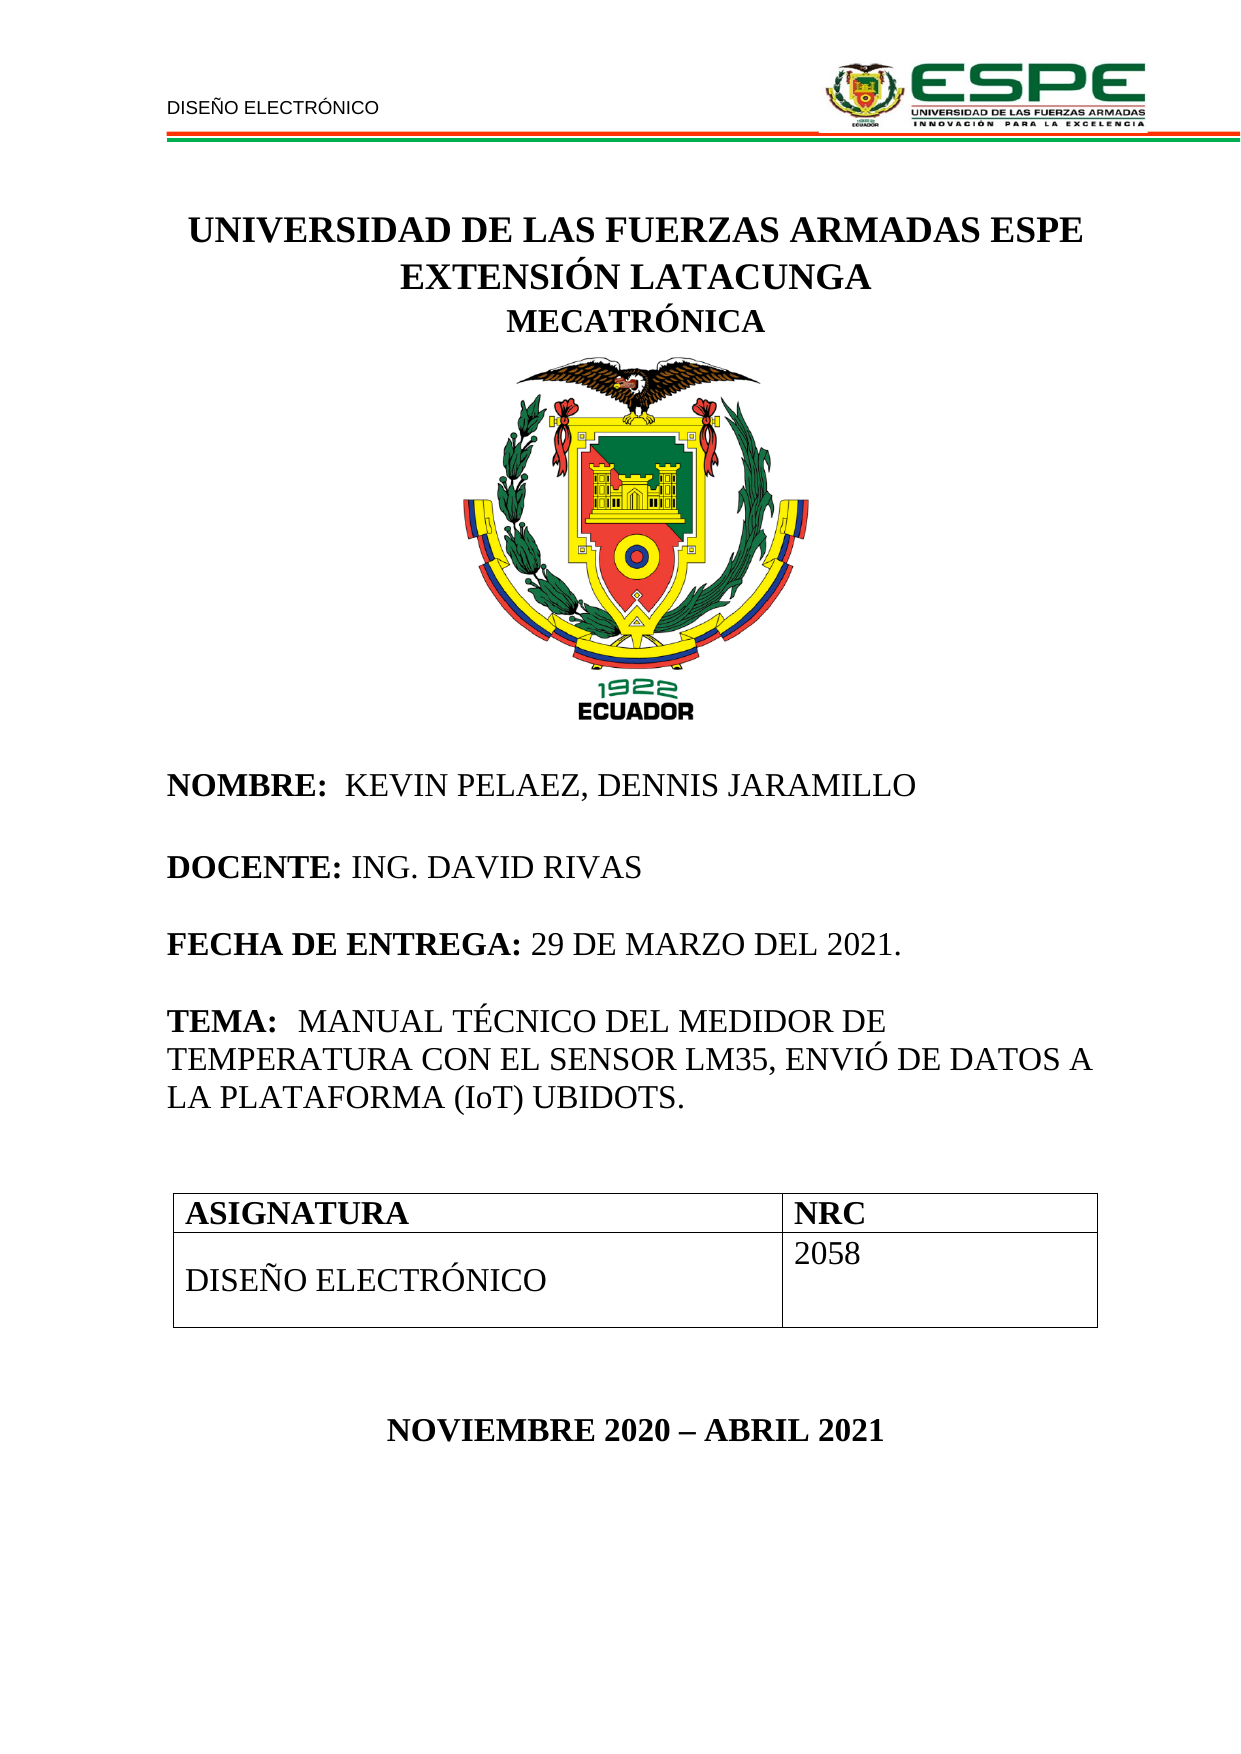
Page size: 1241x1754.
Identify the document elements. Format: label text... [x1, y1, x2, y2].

text NOMBRE: KEVIN PELAEZ, DENNIS JARAMILLO [167, 765, 1105, 803]
table_cell 2058 [783, 1233, 1097, 1327]
text UNIVERSIDAD DE LAS FUERZAS ARMADAS ESPE EXTENSIÓN LATACUNGA [167, 208, 1105, 297]
text DOCENTE: ING. DAVID RIVAS [167, 848, 1105, 886]
text NOVIEMBRE 2020 – ABRIL 2021 [167, 1410, 1105, 1449]
table_header ASIGNATURA [174, 1194, 782, 1232]
text MECATRÓNICA [167, 301, 1105, 339]
table_cell DISEÑO ELECTRÓNICO [174, 1233, 782, 1327]
text TEMA: MANUAL TÉCNICO DEL MEDIDOR DE TEMPERATURA CON EL SENSOR LM35, ENVIÓ DE DATOS A LA PLATAFORMA (IoT) UBIDOTS. [167, 1001, 1105, 1116]
picture [818, 52, 1148, 133]
picture [457, 342, 815, 735]
table_header NRC [783, 1194, 1097, 1232]
text FECHA DE ENTREGA: 29 DE MARZO DEL 2021. [167, 924, 1105, 963]
